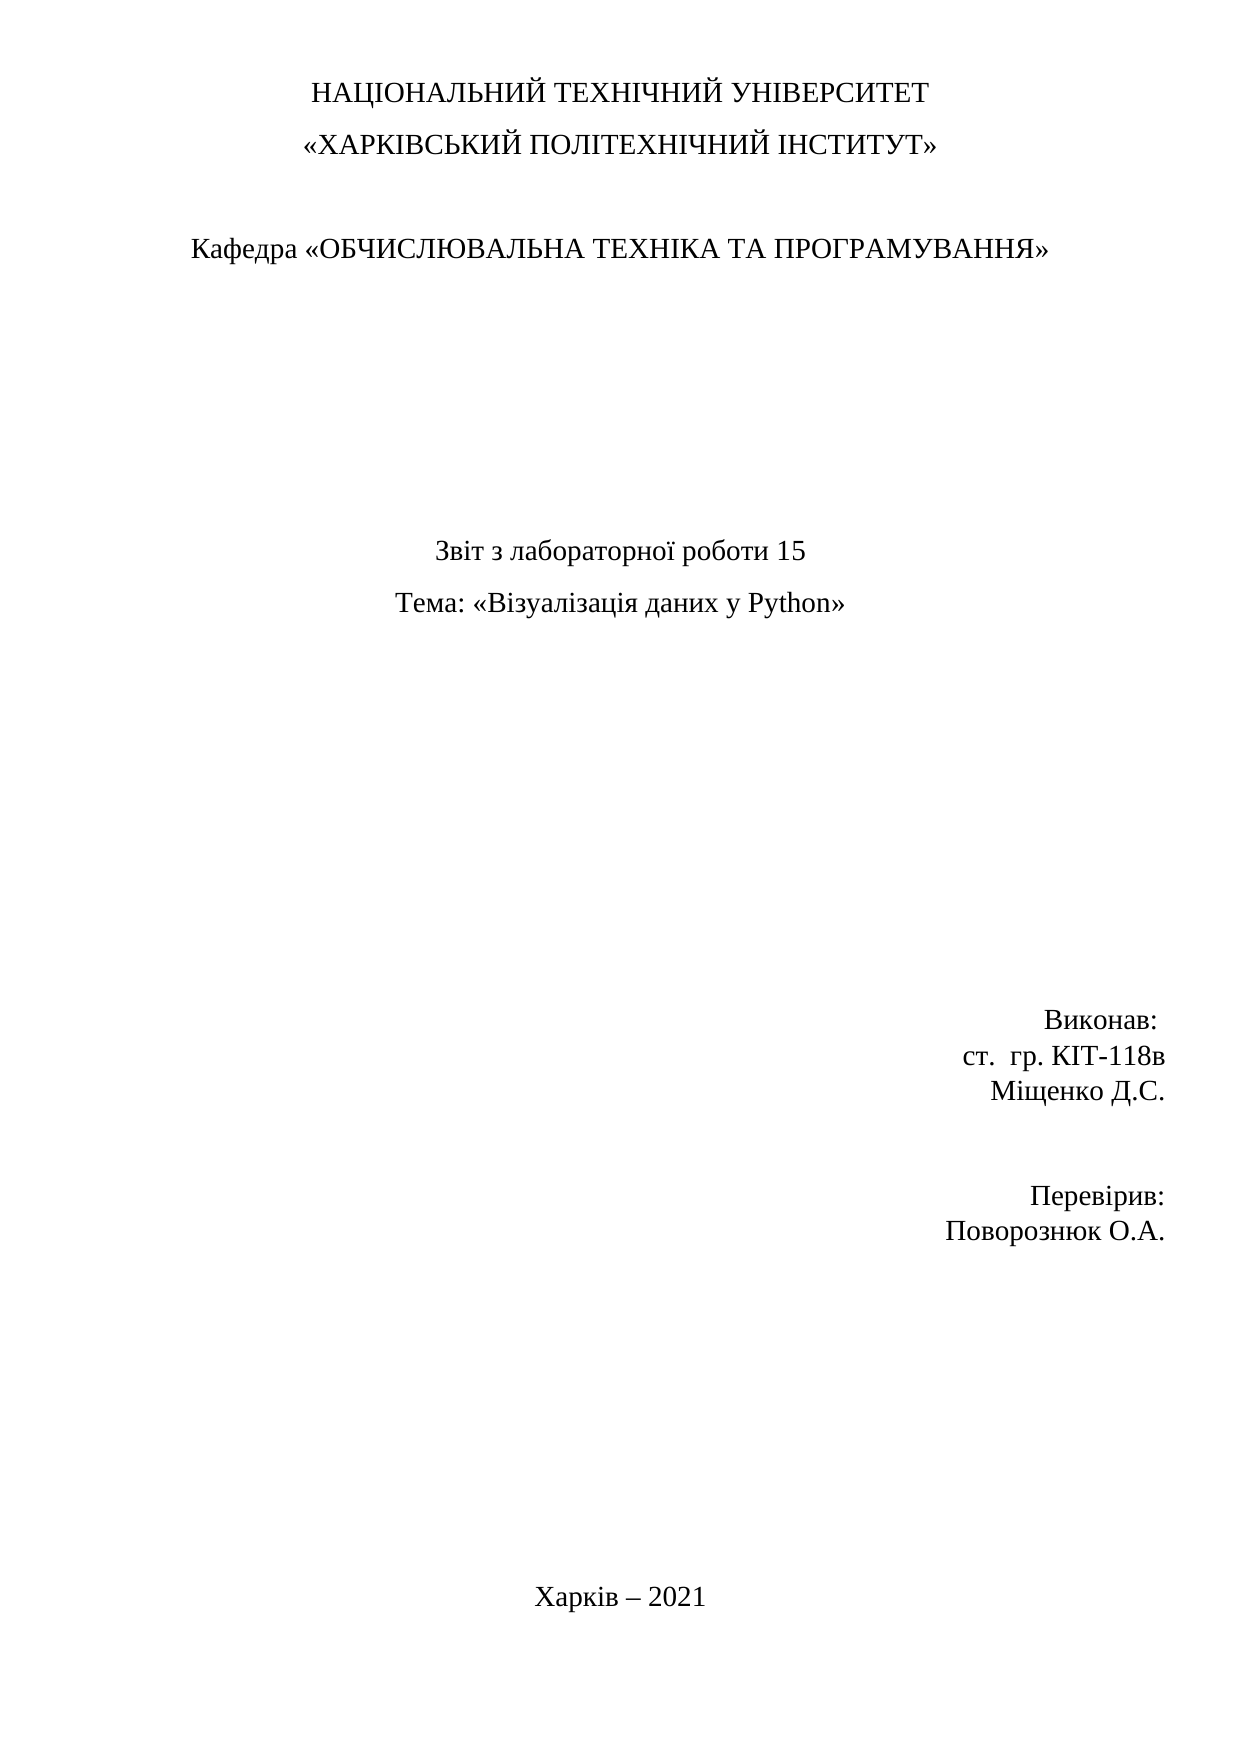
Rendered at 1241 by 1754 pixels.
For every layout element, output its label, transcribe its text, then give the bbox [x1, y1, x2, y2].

text Перевірив: Поворознюк О.А. [394, 1178, 1165, 1247]
text Виконав: ст. гр. КІТ-118в Міщенко Д.С. [394, 1002, 1165, 1107]
text Тема: «Візуалізація даних у Python» [75, 585, 487, 618]
text НАЦІОНАЛЬНИЙ ТЕХНІЧНИЙ УНІВЕРСИТЕТ [75, 75, 1165, 108]
text Звiт з лабораторної роботи 15 [75, 533, 1165, 566]
text Тема: «Візуалізація даних у Python» [831, 585, 1165, 618]
text Харків – 2021 [75, 1579, 1165, 1612]
text «ХАРКІВСЬКИЙ ПОЛІТЕХНІЧНИЙ ІНСТИТУТ» [75, 127, 1165, 161]
text Кафедра «ОБЧИСЛЮВАЛЬНА ТЕХНІКА ТА ПРОГРАМУВАННЯ» [75, 232, 1165, 265]
